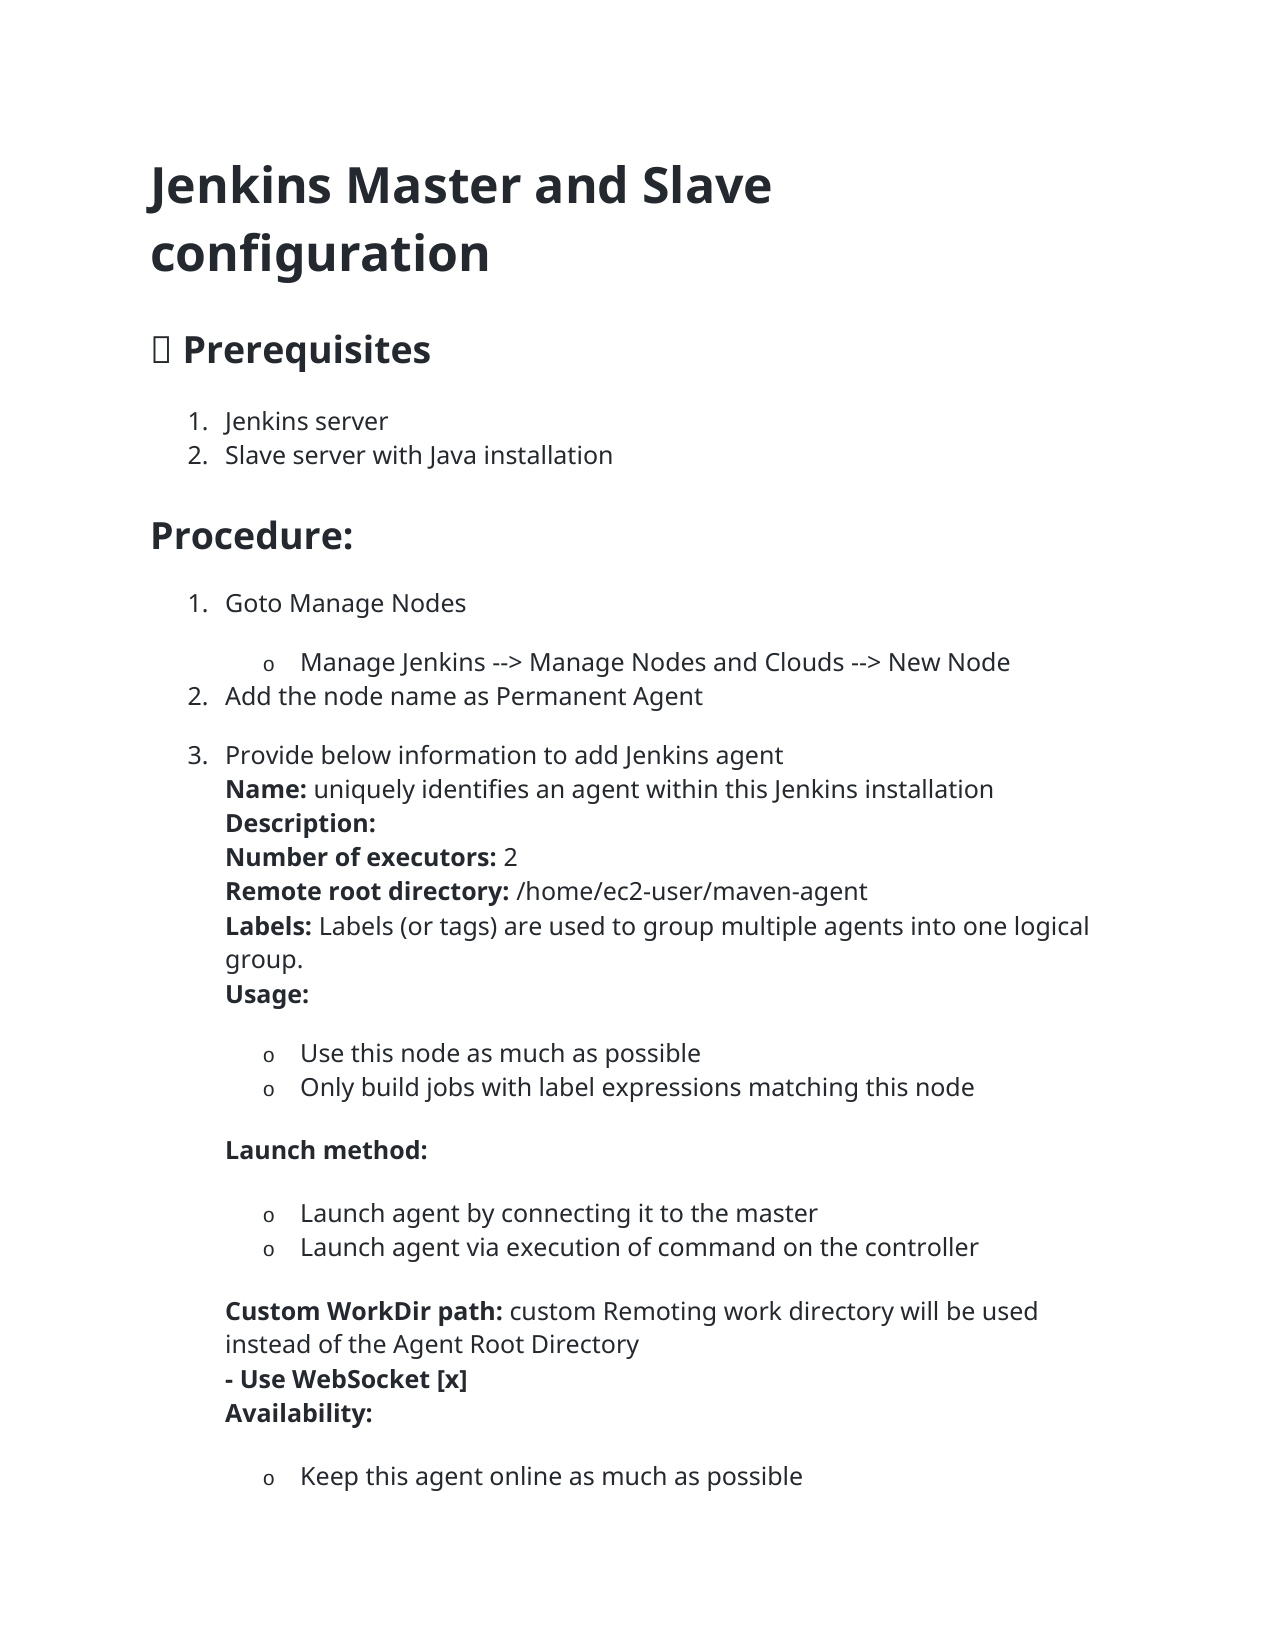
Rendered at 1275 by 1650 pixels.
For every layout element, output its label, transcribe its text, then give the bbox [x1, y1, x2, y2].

text 🧰 Prerequisites [150, 324, 1125, 375]
list Launch agent via execution of command on the controller [262, 1230, 1125, 1264]
list Add the node name as Permanent Agent [187, 679, 1125, 713]
list Only build jobs with label expressions matching this node [262, 1069, 1125, 1103]
list Manage Jenkins --> Manage Nodes and Clouds --> New Node [262, 645, 1125, 679]
list Goto Manage Nodes [187, 586, 1125, 620]
list Use this node as much as possible [262, 1035, 1125, 1069]
text Procedure: [150, 509, 1125, 561]
list Keep this agent online as much as possible [262, 1458, 1125, 1493]
text Custom WorkDir path: custom Remoting work directory will be used instead of the Agent Root Directory - Use WebSocket [x] Availability: [225, 1293, 1125, 1429]
list Slave server with Java installation [187, 438, 1125, 472]
list Launch agent by connecting it to the master [262, 1196, 1125, 1230]
list Jenkins server [187, 404, 1125, 438]
list Provide below information to add Jenkins agent Name: uniquely identifies an agent within this Jenkins installation Description: Number of executors: 2 Remote root directory: /home/ec2-user/maven-agent Labels: Labels (or tags) are used to group multiple agents into one logical group. Usage: [187, 738, 1125, 1010]
text Launch method: [225, 1133, 1125, 1167]
text Jenkins Master and Slave configuration [150, 150, 1125, 286]
